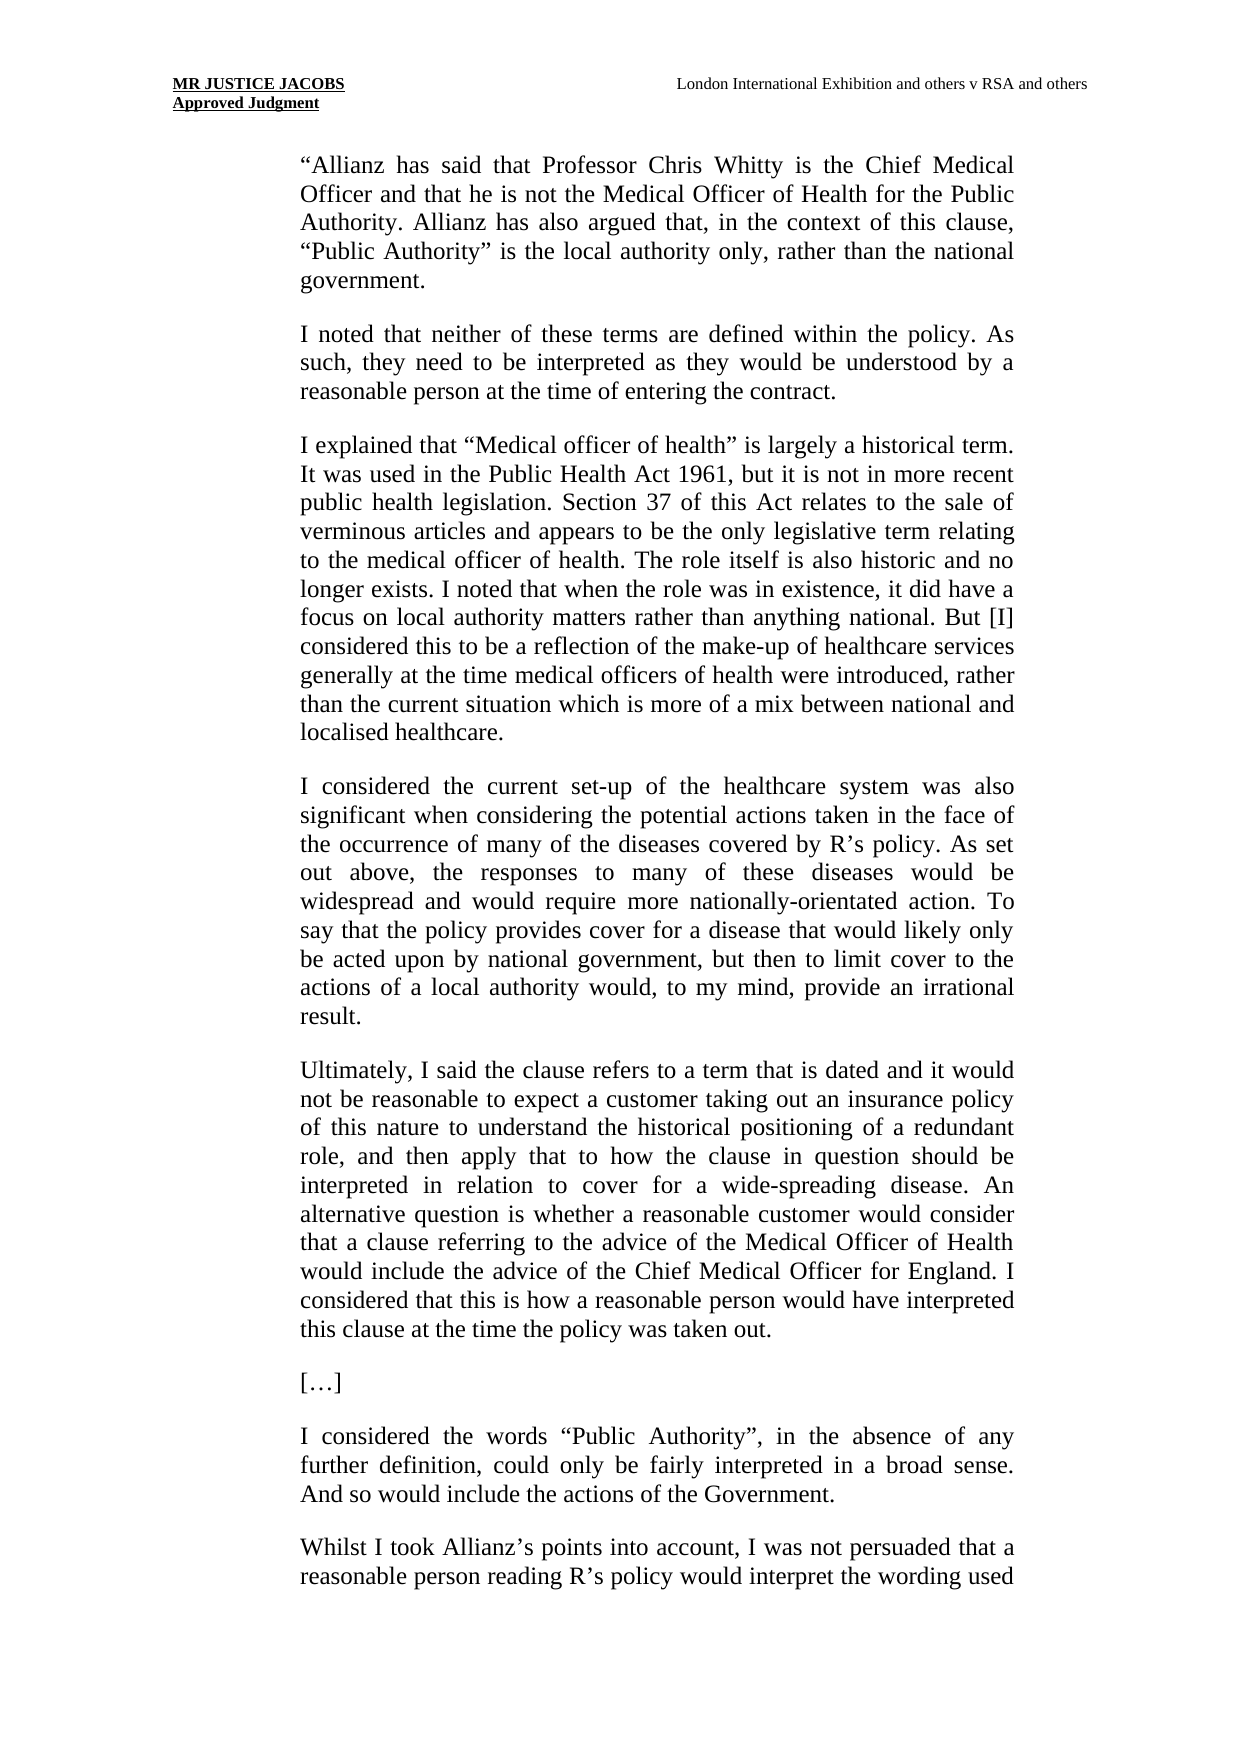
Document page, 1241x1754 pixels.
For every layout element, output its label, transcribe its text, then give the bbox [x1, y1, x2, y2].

text “Allianz has said that Professor Chris Whitty is the Chief Medical Officer and that he is not the Medical Officer of Health for the Public Authority. Allianz has also argued that, in the context of this clause, “Public Authority” is the local authority only, rather than the national government. [300, 150, 1015, 294]
text I considered the words “Public Authority”, in the absence of any further definition, could only be fairly interpreted in a broad sense. And so would include the actions of the Government. [300, 1421, 1015, 1507]
text I noted that neither of these terms are defined within the policy. As such, they need to be interpreted as they would be understood by a reasonable person at the time of entering the contract. [300, 319, 1015, 405]
text Ultimately, I said the clause refers to a term that is dated and it would not be reasonable to expect a customer taking out an insurance policy of this nature to understand the historical positioning of a redundant role, and then apply that to how the clause in question should be interpreted in relation to cover for a wide-spreading disease. An alternative question is whether a reasonable customer would consider that a clause referring to the advice of the Medical Officer of Health would include the advice of the Chief Medical Officer for England. I considered that this is how a reasonable person would have interpreted this clause at the time the policy was taken out. [300, 1055, 1015, 1342]
text I explained that “Medical officer of health” is largely a historical term. It was used in the Public Health Act 1961, but it is not in more recent public health legislation. Section 37 of this Act relates to the sale of verminous articles and appears to be the only legislative term relating to the medical officer of health. The role itself is also historic and no longer exists. I noted that when the role was in existence, it did have a focus on local authority matters rather than anything national. But [I] considered this to be a reflection of the make-up of healthcare services generally at the time medical officers of health were introduced, rather than the current situation which is more of a mix between national and localised healthcare. [300, 430, 1015, 746]
text I considered the current set-up of the healthcare system was also significant when considering the potential actions taken in the face of the occurrence of many of the diseases covered by R’s policy. As set out above, the responses to many of these diseases would be widespread and would require more nationally-orientated action. To say that the policy provides cover for a disease that would likely only be acted upon by national government, but then to limit cover to the actions of a local authority would, to my mind, provide an irrational result. [300, 771, 1015, 1030]
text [300, 1532, 1015, 1590]
text […] [300, 1367, 1015, 1396]
